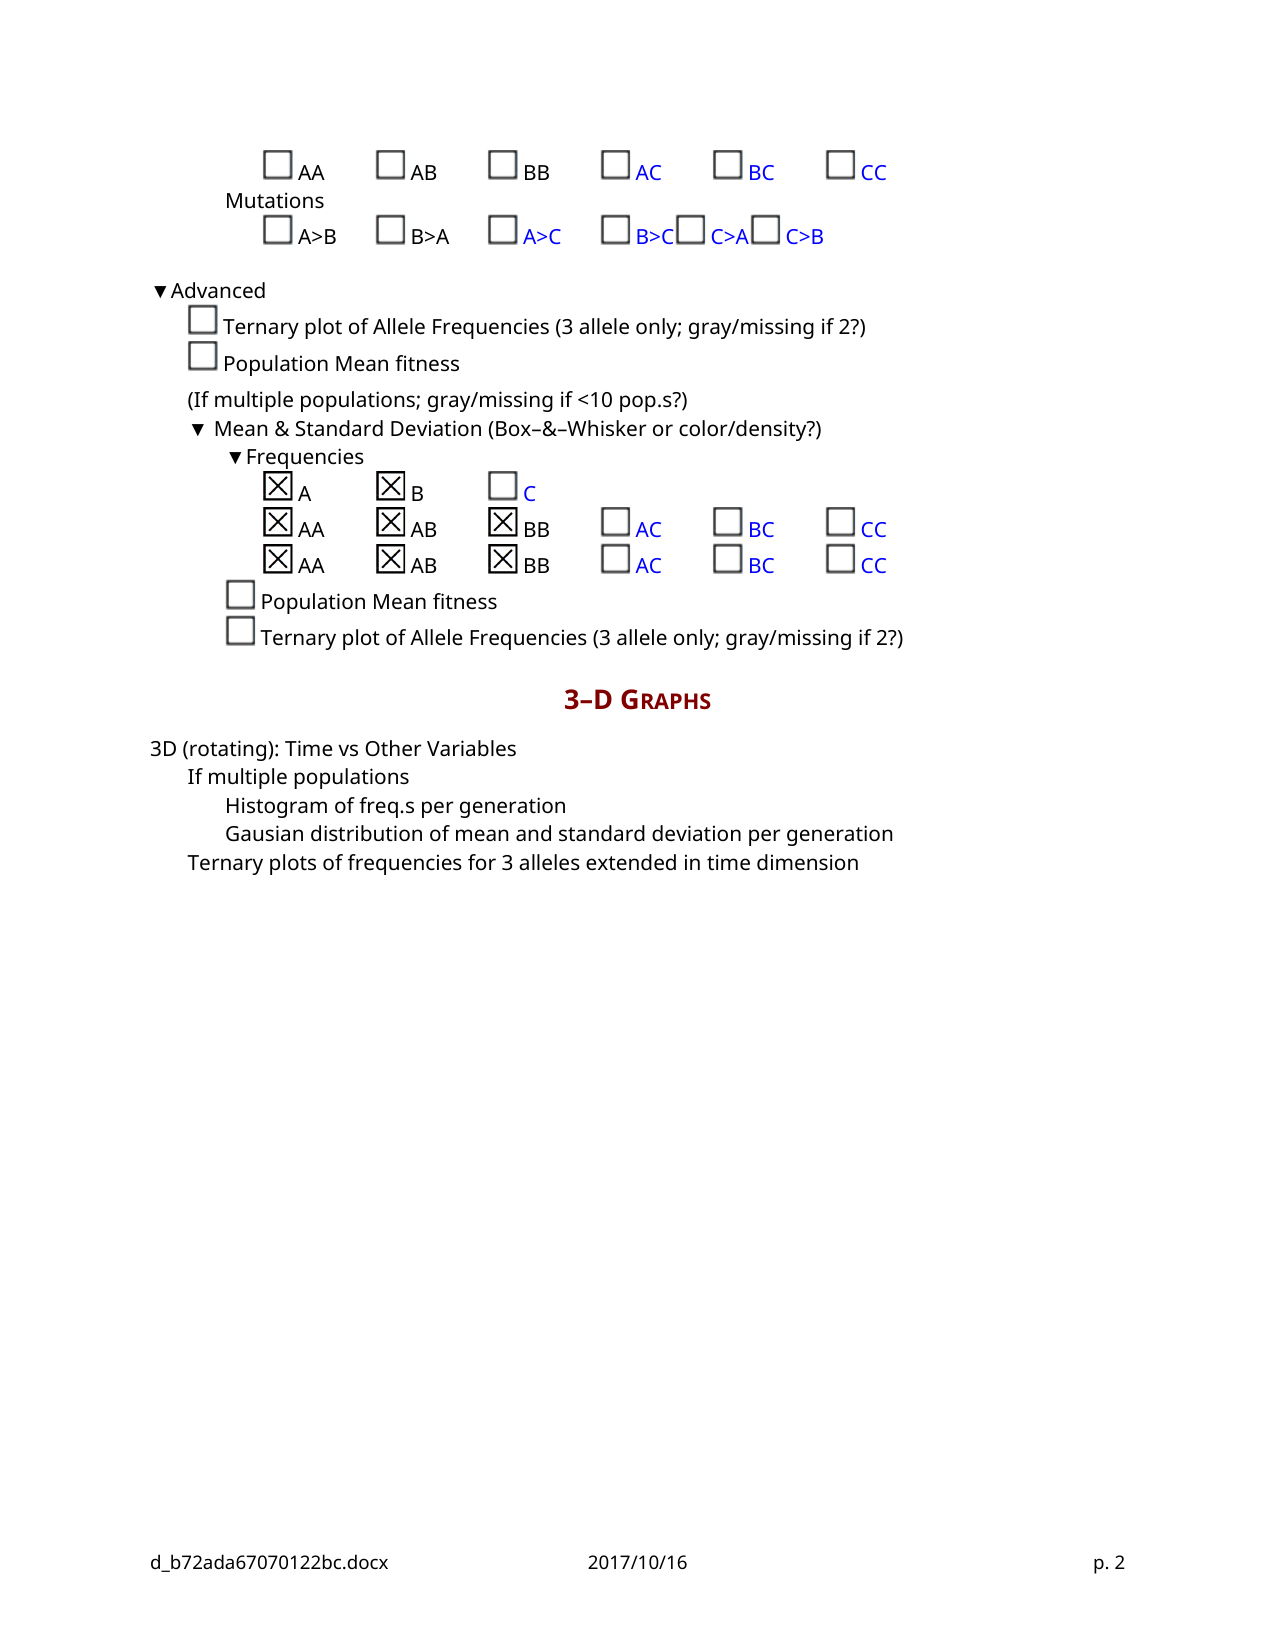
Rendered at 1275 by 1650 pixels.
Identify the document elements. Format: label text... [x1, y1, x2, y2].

text 3D (rotating): Time vs Other Variables [150, 734, 1125, 762]
text A B C [150, 471, 1125, 507]
picture [187, 341, 218, 371]
picture [225, 615, 256, 646]
picture [600, 150, 630, 180]
picture [375, 543, 406, 574]
text Population Mean fitness [150, 341, 1125, 377]
text If multiple populations [150, 762, 1125, 791]
picture [375, 150, 406, 180]
picture [262, 150, 293, 180]
picture [225, 579, 256, 610]
text Mutations [150, 186, 1125, 214]
picture [825, 543, 855, 574]
picture [712, 507, 743, 537]
picture [487, 507, 518, 537]
picture [750, 214, 780, 245]
text ▼Advanced [150, 276, 1125, 305]
text A>B B>A A>C B>C C>A C>B [150, 214, 1125, 251]
picture [262, 214, 293, 245]
text ▼Frequencies [150, 442, 1125, 471]
picture [600, 543, 630, 574]
picture [487, 543, 518, 574]
picture [375, 471, 406, 501]
picture [600, 507, 630, 537]
text Gausian distribution of mean and standard deviation per generation [150, 819, 1125, 848]
text Ternary plot of Allele Frequencies (3 allele only; gray/missing if 2?) [150, 305, 1125, 341]
picture [487, 214, 518, 245]
picture [675, 214, 705, 245]
picture [712, 150, 743, 180]
picture [712, 543, 743, 574]
subtitle 3–D Graphs [150, 680, 1125, 717]
text Histogram of freq.s per generation [150, 791, 1125, 819]
text ▼ Mean & Standard Deviation (Box–&–Whisker or color/density?) [150, 414, 1125, 442]
picture [375, 507, 406, 537]
text (If multiple populations; gray/missing if <10 pop.s?) [150, 386, 1125, 414]
picture [600, 214, 630, 245]
picture [375, 214, 406, 245]
text Ternary plots of frequencies for 3 alleles extended in time dimension [150, 848, 1125, 876]
picture [487, 471, 518, 501]
picture [187, 304, 218, 335]
text AA AB BB AC BC CC [150, 150, 1125, 186]
picture [262, 543, 293, 574]
text AA AB BB AC BC CC [150, 543, 1125, 579]
picture [487, 150, 518, 180]
text Ternary plot of Allele Frequencies (3 allele only; gray/missing if 2?) [150, 616, 1125, 652]
text Population Mean fitness [150, 579, 1125, 616]
picture [262, 507, 293, 537]
picture [262, 471, 293, 501]
text AA AB BB AC BC CC [150, 507, 1125, 543]
picture [825, 150, 855, 180]
picture [825, 507, 855, 537]
